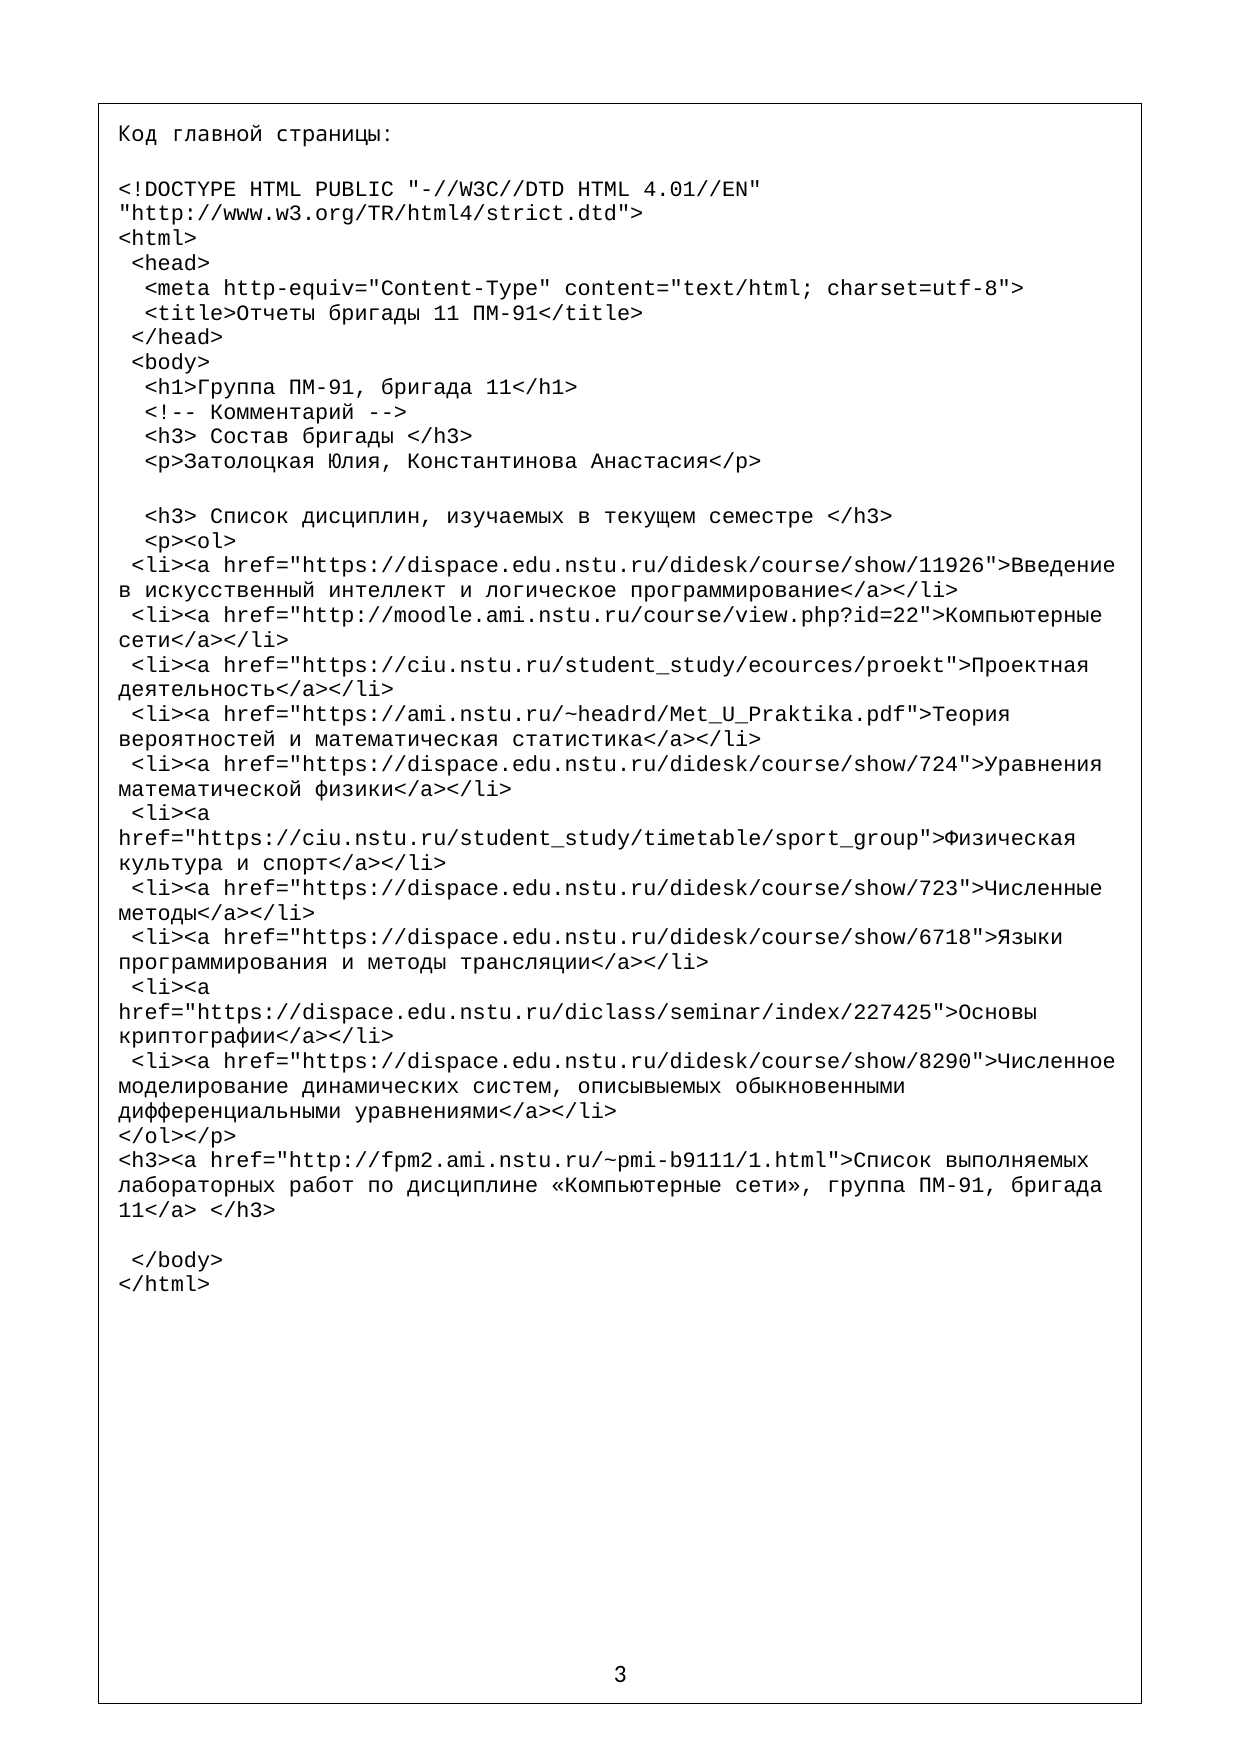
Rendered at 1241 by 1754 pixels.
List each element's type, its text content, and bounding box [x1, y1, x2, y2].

text <li><a href="https://dispace.edu.nstu.ru/didesk/course/show/11926">Введение в искусственный интеллект и логическое программирование</a></li> [118, 554, 1122, 604]
text <li><a href="http://moodle.ami.nstu.ru/course/view.php?id=22">Компьютерные сети</a></li> [118, 604, 1122, 654]
text <body> [118, 351, 1122, 376]
text <li><a href="https://dispace.edu.nstu.ru/diclass/seminar/index/227425">Основы криптографии</a></li> [118, 976, 1122, 1050]
text <li><a href="https://ciu.nstu.ru/student_study/ecources/proekt">Проектная деятельность</a></li> [118, 654, 1122, 703]
text <li><a href="https://ciu.nstu.ru/student_study/timetable/sport_group">Физическая культура и спорт</a></li> [118, 802, 1122, 877]
text Код главной страницы: [118, 118, 1122, 148]
text <meta http-equiv="Content-Type" content="text/html; charset=utf-8"> [118, 277, 1122, 302]
text <li><a href="https://dispace.edu.nstu.ru/didesk/course/show/723">Численные методы</a></li> [118, 877, 1122, 926]
text <li><a href="https://dispace.edu.nstu.ru/didesk/course/show/8290">Численное моделирование динамических систем, описывыемых обыкновенными дифференциальными уравнениями</a></li> [118, 1050, 1122, 1125]
text <h3> Состав бригады </h3> [118, 426, 1122, 450]
text <h1>Группа ПМ-91, бригада 11</h1> [118, 376, 1122, 401]
text <li><a href="https://dispace.edu.nstu.ru/didesk/course/show/724">Уравнения математической физики</a></li> [118, 753, 1122, 802]
text </html> [118, 1273, 1122, 1298]
text <p>Затолоцкая Юлия, Константинова Анастасия</p> [118, 450, 1122, 475]
text </head> [118, 326, 1122, 351]
text <head> [118, 252, 1122, 277]
text <h3><a href="http://fpm2.ami.nstu.ru/~pmi-b9111/1.html">Список выполняемых лабораторных работ по дисциплине «Компьютерные сети», группа ПМ-91, бригада 11</a> </h3> [118, 1149, 1122, 1224]
text <title>Отчеты бригады 11 ПМ-91</title> [118, 302, 1122, 326]
text <li><a href="https://dispace.edu.nstu.ru/didesk/course/show/6718">Языки программирования и методы трансляции</a></li> [118, 926, 1122, 976]
text </body> [118, 1249, 1122, 1273]
text <!DOCTYPE HTML PUBLIC "-//W3C//DTD HTML 4.01//EN" "http://www.w3.org/TR/html4/strict.dtd"> [118, 178, 1122, 227]
text <li><a href="https://ami.nstu.ru/~headrd/Met_U_Praktika.pdf">Теория вероятностей и математическая статистика</a></li> [118, 703, 1122, 753]
text <h3> Список дисциплин, изучаемых в текущем семестре </h3> [118, 505, 1122, 530]
text </ol></p> [118, 1125, 1122, 1149]
text <!-- Комментарий --> [118, 401, 1122, 426]
text <html> [118, 227, 1122, 252]
text <p><ol> [118, 530, 1122, 554]
